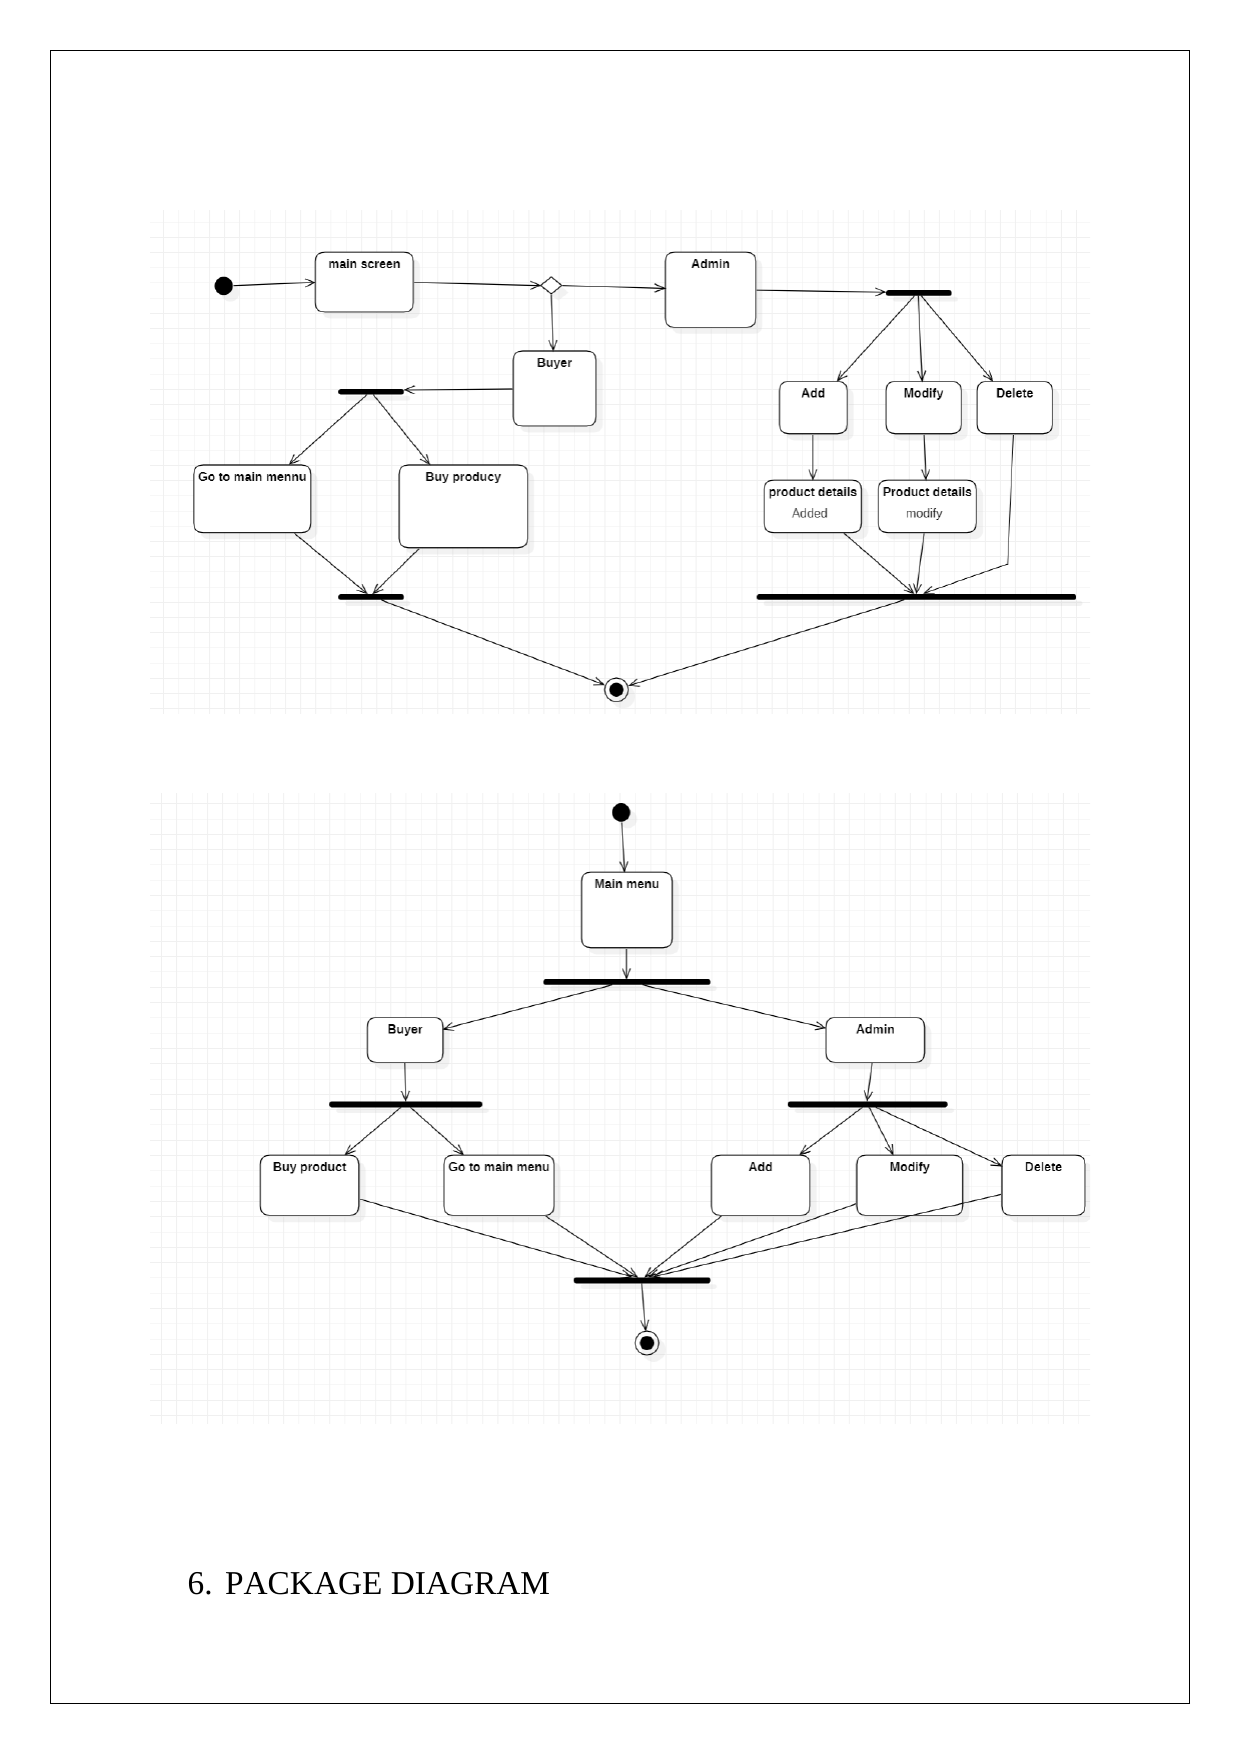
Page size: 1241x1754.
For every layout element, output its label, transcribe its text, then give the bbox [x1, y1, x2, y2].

picture [150, 210, 1091, 714]
list PACKAGE DIAGRAM [187, 1563, 1090, 1602]
picture [150, 793, 1091, 1424]
